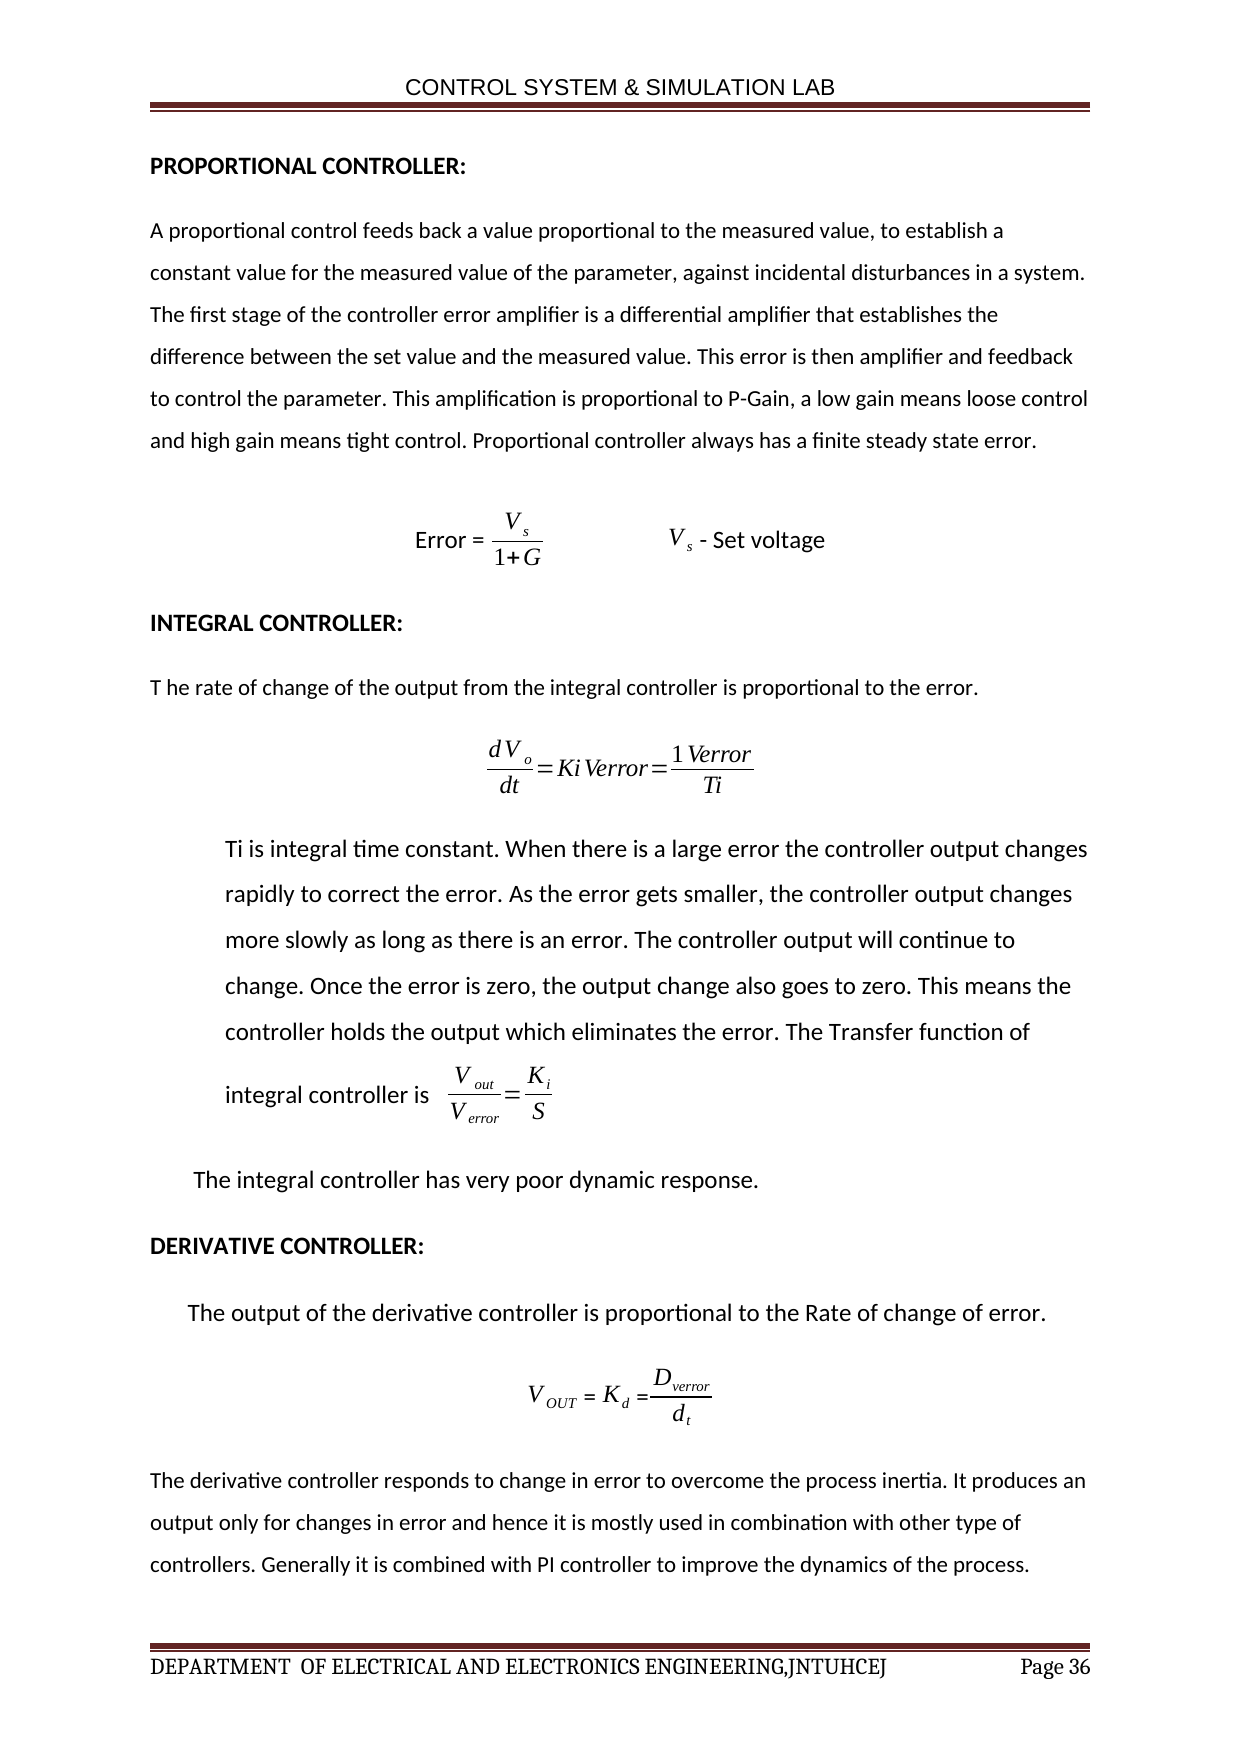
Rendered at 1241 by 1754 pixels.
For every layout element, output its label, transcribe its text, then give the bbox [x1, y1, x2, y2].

list Error = - Set voltage [150, 508, 1090, 571]
list The first stage of the controller error amplifier is a differential amplifier that establishes the difference between the set value and the measured value. This error is then amplifier and feedback to control the parameter. This amplification is proportional to P-Gain, a low gain means loose control and high gain means tight control. Proportional controller always has a finite steady state error. [150, 301, 1090, 454]
text INTEGRAL CONTROLLER: [150, 607, 1090, 637]
text DERIVATIVE CONTROLLER: [150, 1230, 1090, 1261]
text The integral controller has very poor dynamic response. [187, 1164, 1090, 1194]
text PROPORTIONAL CONTROLLER: [150, 150, 1090, 181]
list Ti is integral time constant. When there is a large error the controller output changes rapidly to correct the error. As the error gets smaller, the controller output changes more slowly as long as there is an error. The controller output will continue to change. Once the error is zero, the output change also goes to zero. This means the controller holds the output which eliminates the error. The Transfer function of integral controller is [225, 833, 1090, 1128]
list A proportional control feeds back a value proportional to the measured value, to establish a constant value for the measured value of the parameter, against incidental disturbances in a system. [150, 217, 1090, 287]
text = = [150, 1363, 1090, 1430]
text The output of the derivative controller is proportional to the Rate of change of error. [187, 1297, 1090, 1327]
text T he rate of change of the output from the integral controller is proportional to the error. [150, 673, 1090, 701]
text The derivative controller responds to change in error to overcome the process inertia. It produces an output only for changes in error and hence it is mostly used in combination with other type of controllers. Generally it is combined with PI controller to improve the dynamics of the process. [150, 1466, 1090, 1578]
